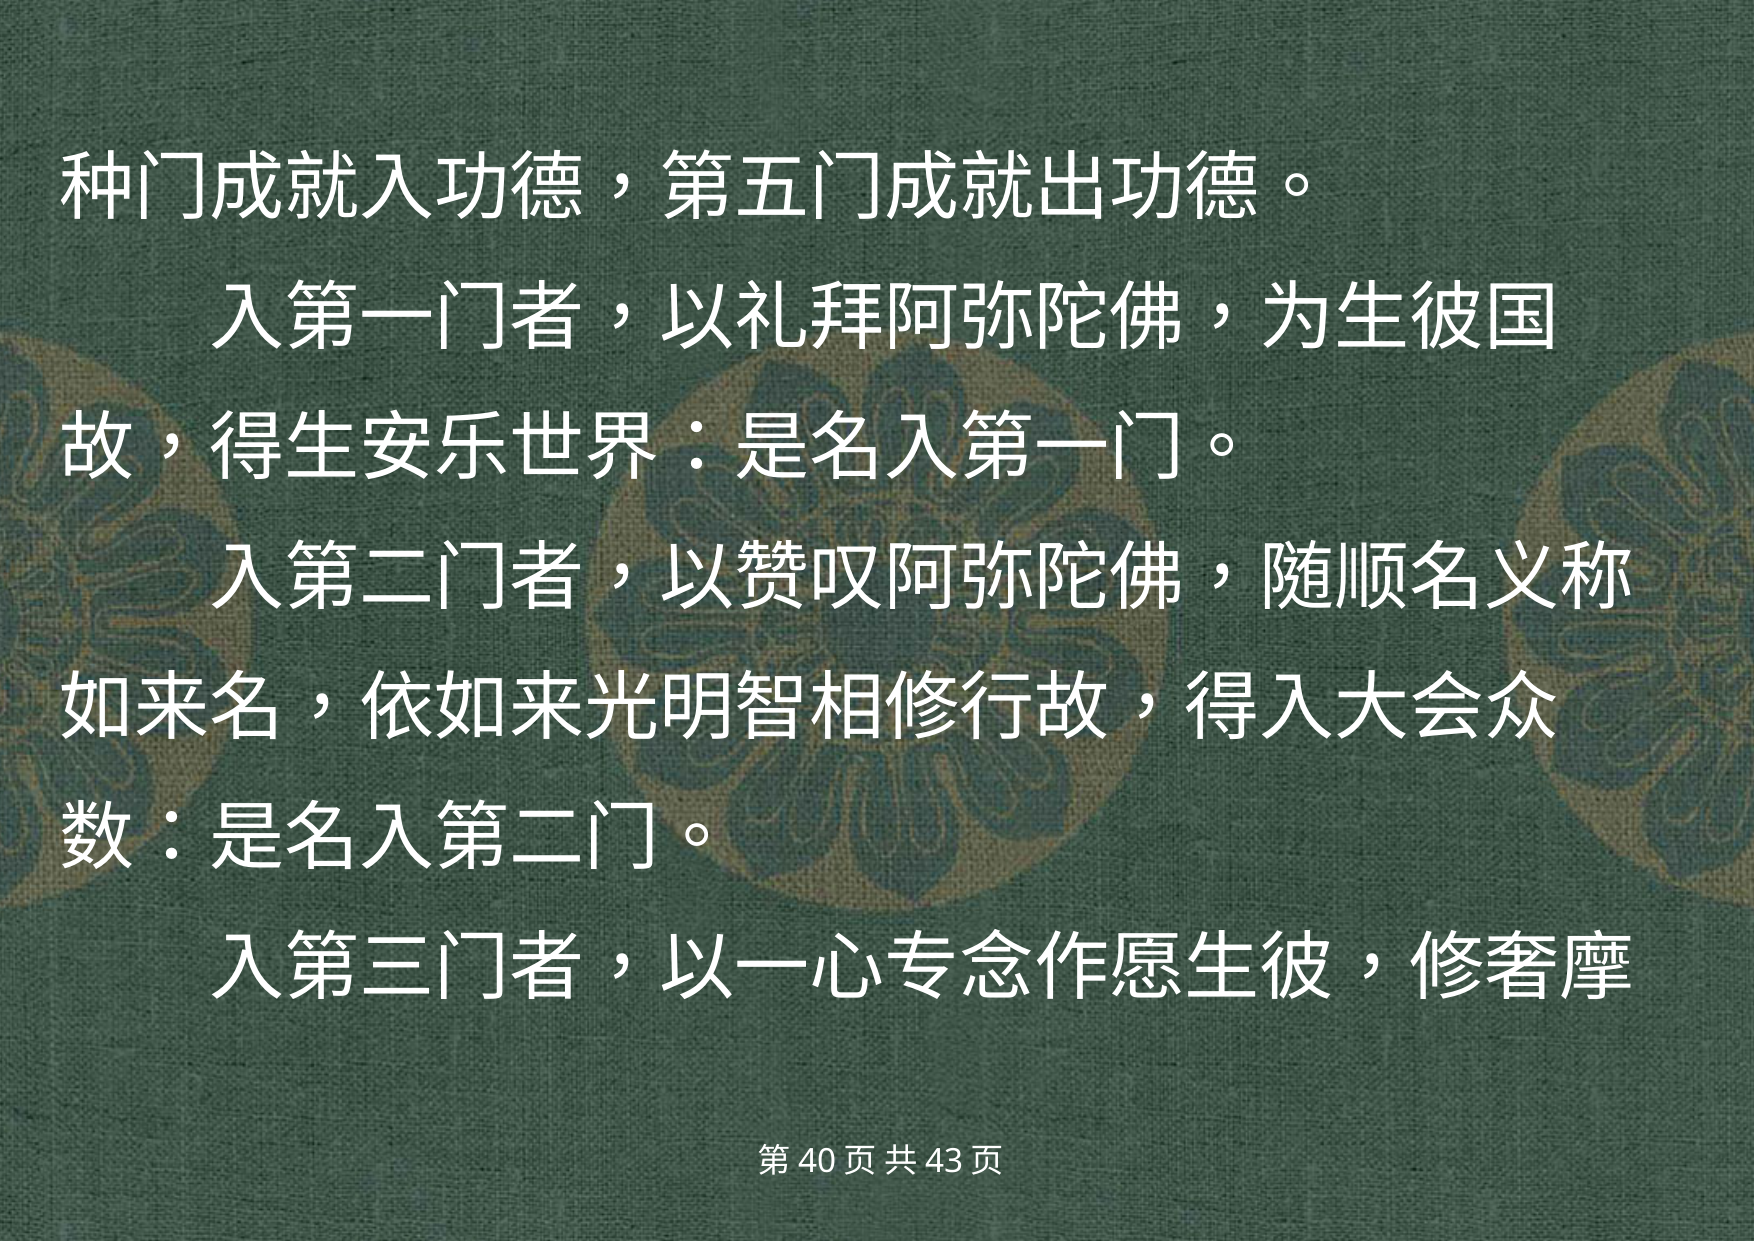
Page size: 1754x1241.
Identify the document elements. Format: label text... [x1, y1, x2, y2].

text 入第二门者，以赞叹阿弥陀佛，随顺名义称如来名，依如来光明智相修行故，得入大会众数：是名入第二门。 [59, 506, 1695, 896]
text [59, 896, 1695, 1026]
picture [0, 0, 1754, 1241]
text 入第一门者，以礼拜阿弥陀佛，为生彼国故，得生安乐世界：是名入第一门。 [59, 246, 1695, 506]
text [59, 116, 1695, 246]
